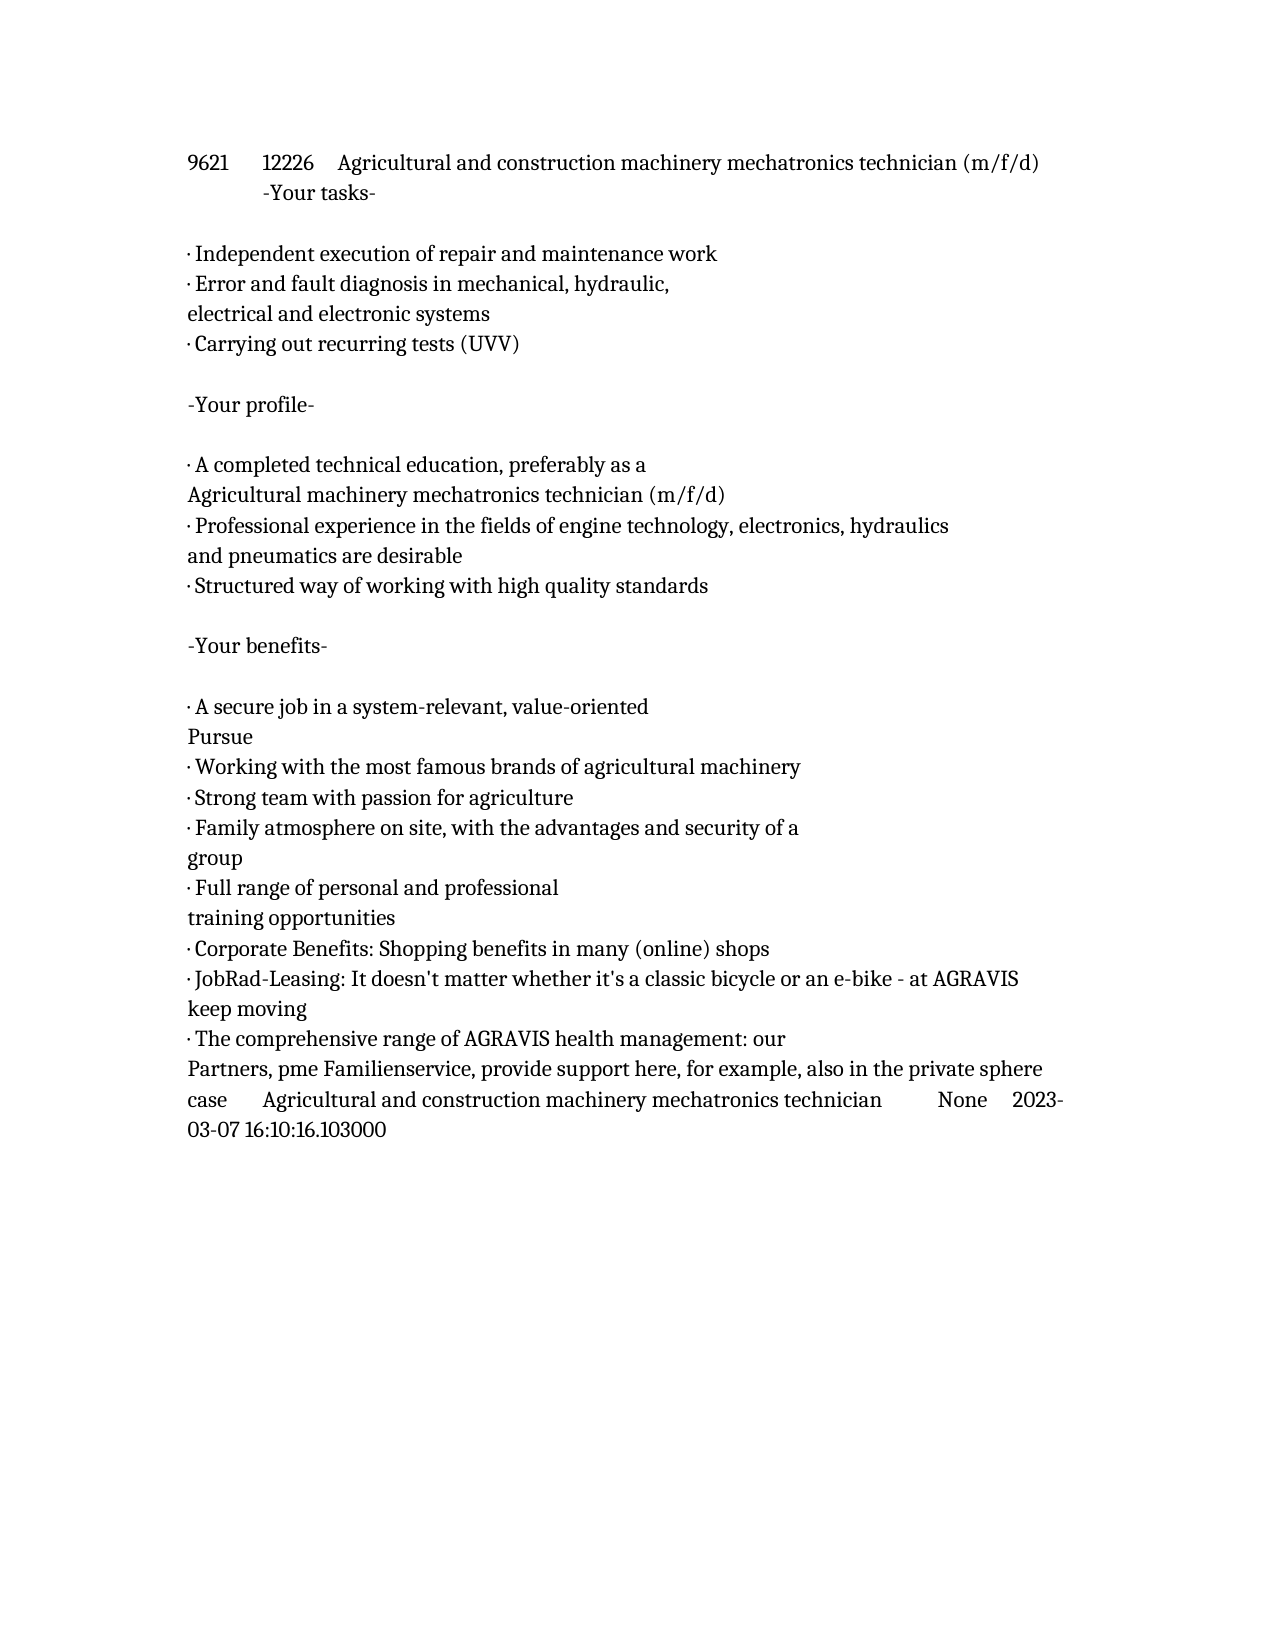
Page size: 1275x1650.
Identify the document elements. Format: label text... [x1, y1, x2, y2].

text 9621 12226 Agricultural and construction machinery mechatronics technician (m/f/d) -Your tasks- · Independent execution of repair and maintenance work · Error and fault diagnosis in mechanical, hydraulic, electrical and electronic systems · Carrying out recurring tests (UVV) -Your profile- · A completed technical education, preferably as a Agricultural machinery mechatronics technician (m/f/d) · Professional experience in the fields of engine technology, electronics, hydraulics and pneumatics are desirable · Structured way of working with high quality standards -Your benefits- · A secure job in a system-relevant, value-oriented Pursue · Working with the most famous brands of agricultural machinery · Strong team with passion for agriculture · Family atmosphere on site, with the advantages and security of a group · Full range of personal and professional training opportunities · Corporate Benefits: Shopping benefits in many (online) shops · JobRad-Leasing: It doesn't matter whether it's a classic bicycle or an e-bike - at AGRAVIS keep moving · The comprehensive range of AGRAVIS health management: our Partners, pme Familienservice, provide support here, for example, also in the private sphere case Agricultural and construction machinery mechatronics technician None 2023-03-07 16:10:16.103000 [187, 150, 1087, 1173]
